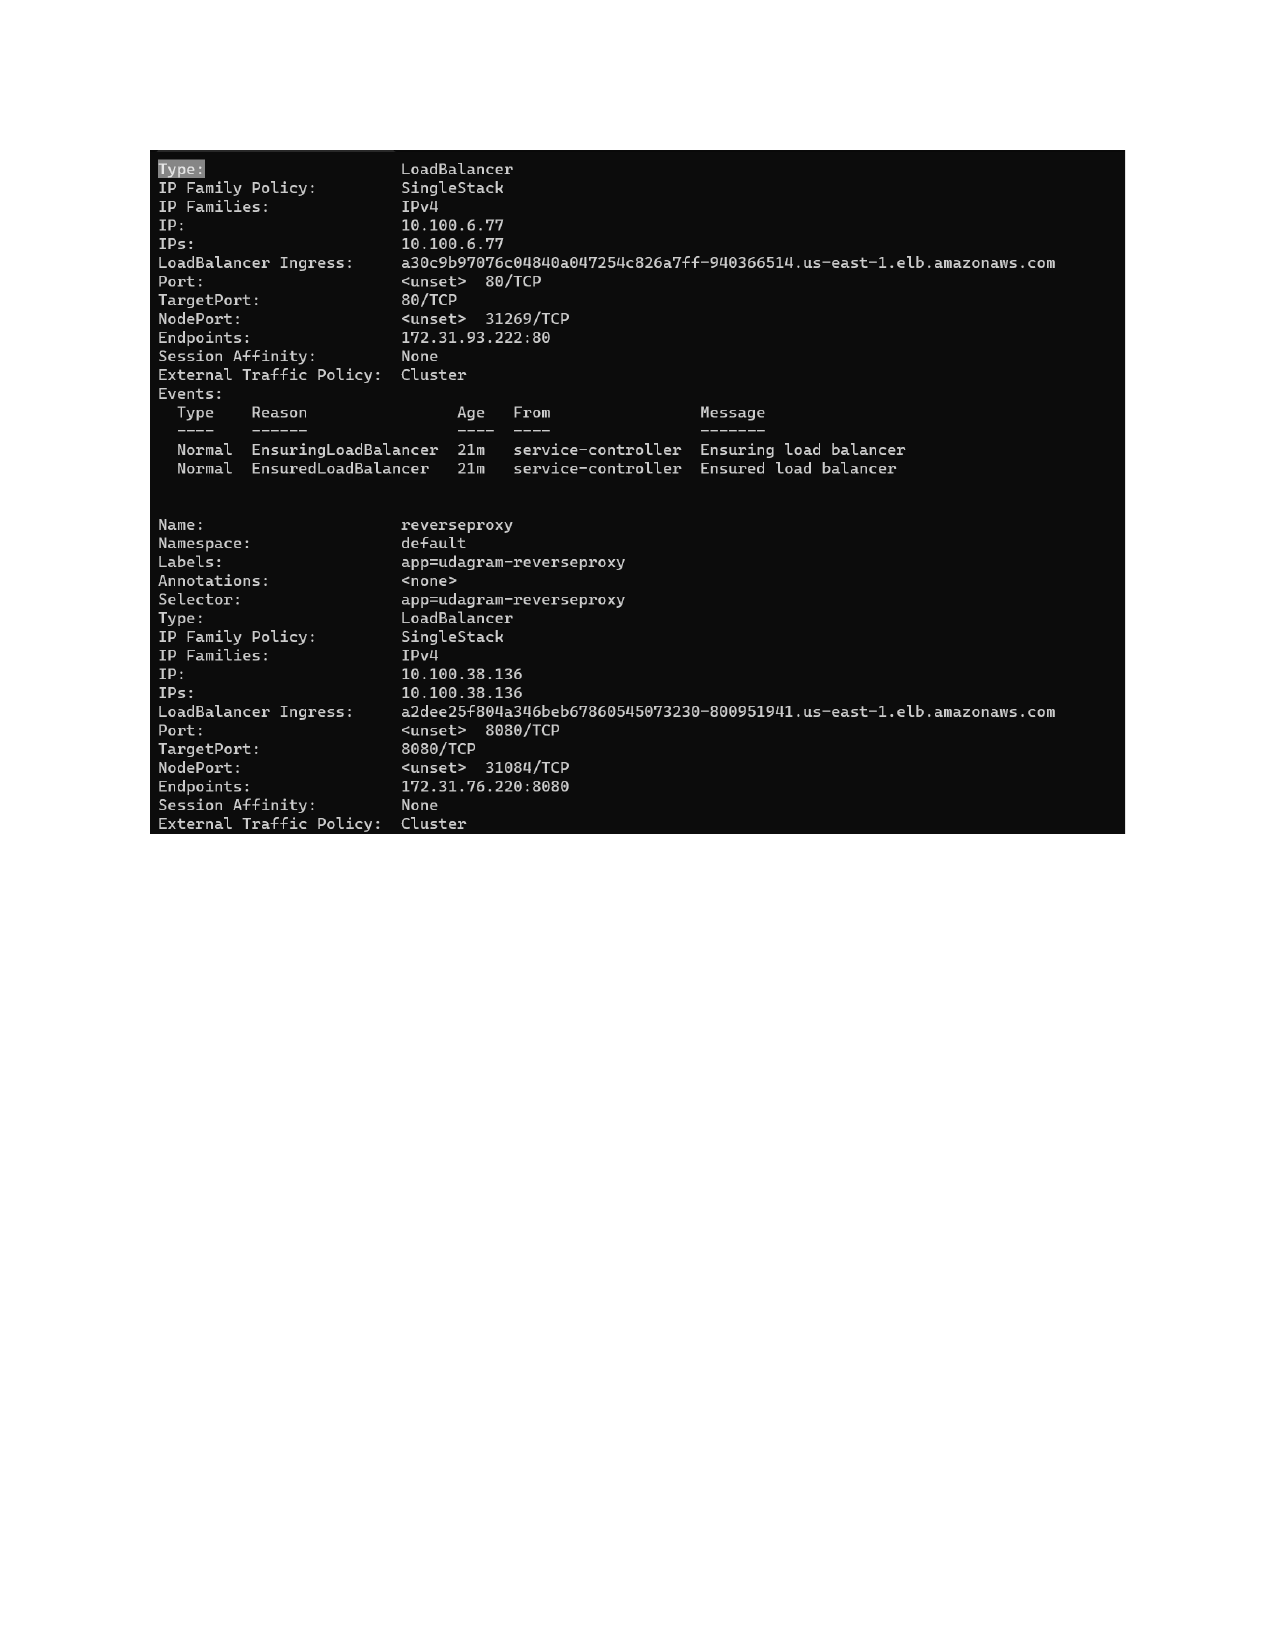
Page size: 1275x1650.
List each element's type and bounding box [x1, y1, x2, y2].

picture [150, 150, 1125, 834]
